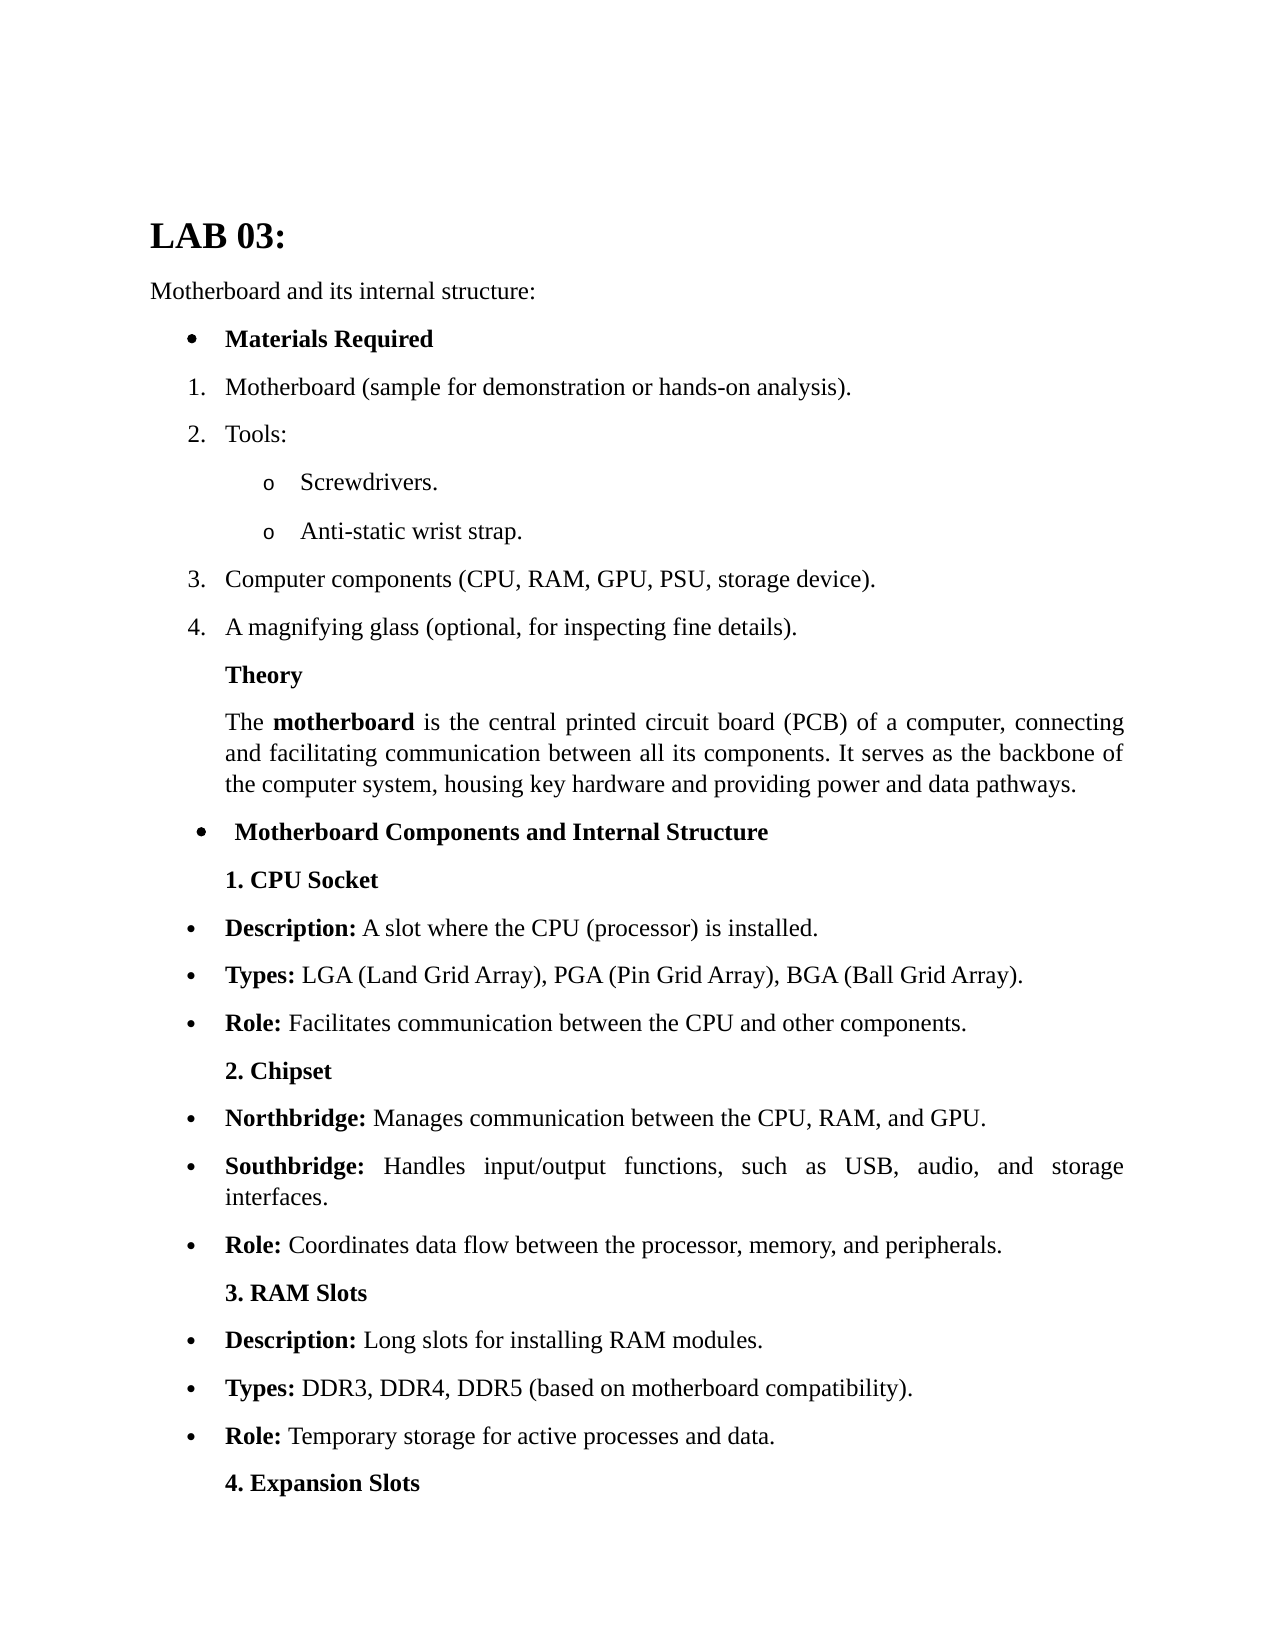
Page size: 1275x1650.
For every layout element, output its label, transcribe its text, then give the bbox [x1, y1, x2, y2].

list Computer components (CPU, RAM, GPU, PSU, storage device). [187, 564, 1125, 593]
list Role: Temporary storage for active processes and data. [187, 1421, 1125, 1449]
text Motherboard and its internal structure: [150, 276, 1125, 305]
list Tools: [187, 419, 1125, 448]
text LAB 03: [150, 213, 1125, 256]
list Role: Facilitates communication between the CPU and other components. [187, 1008, 1125, 1037]
list Role: Coordinates data flow between the processor, memory, and peripherals. [187, 1230, 1125, 1259]
list Screwdrivers. [262, 467, 1125, 497]
list Types: LGA (Land Grid Array), PGA (Pin Grid Array), BGA (Ball Grid Array). [187, 960, 1125, 989]
list Anti-static wrist strap. [262, 516, 1125, 545]
list A magnifying glass (optional, for inspecting fine details). [187, 612, 1125, 641]
text 2. Chipset [225, 1056, 1125, 1084]
list Motherboard (sample for demonstration or hands-on analysis). [187, 372, 1125, 401]
text 4. Expansion Slots [225, 1468, 1125, 1497]
list Southbridge: Handles input/output functions, such as USB, audio, and storage interfaces. [187, 1151, 1125, 1211]
list Materials Required [187, 324, 1125, 353]
list Types: DDR3, DDR4, DDR5 (based on motherboard compatibility). [187, 1373, 1125, 1402]
text 1. CPU Socket [225, 865, 1125, 894]
list Motherboard Components and Internal Structure [197, 817, 1125, 846]
text Theory [225, 660, 1125, 688]
list Description: Long slots for installing RAM modules. [187, 1325, 1125, 1354]
list Northbridge: Manages communication between the CPU, RAM, and GPU. [187, 1103, 1125, 1132]
text The motherboard is the central printed circuit board (PCB) of a computer, connecting and facilitating communication between all its components. It serves as the backbone of the computer system, housing key hardware and providing power and data pathways. [225, 707, 1125, 798]
list Description: A slot where the CPU (processor) is installed. [187, 913, 1125, 941]
text 3. RAM Slots [225, 1278, 1125, 1306]
